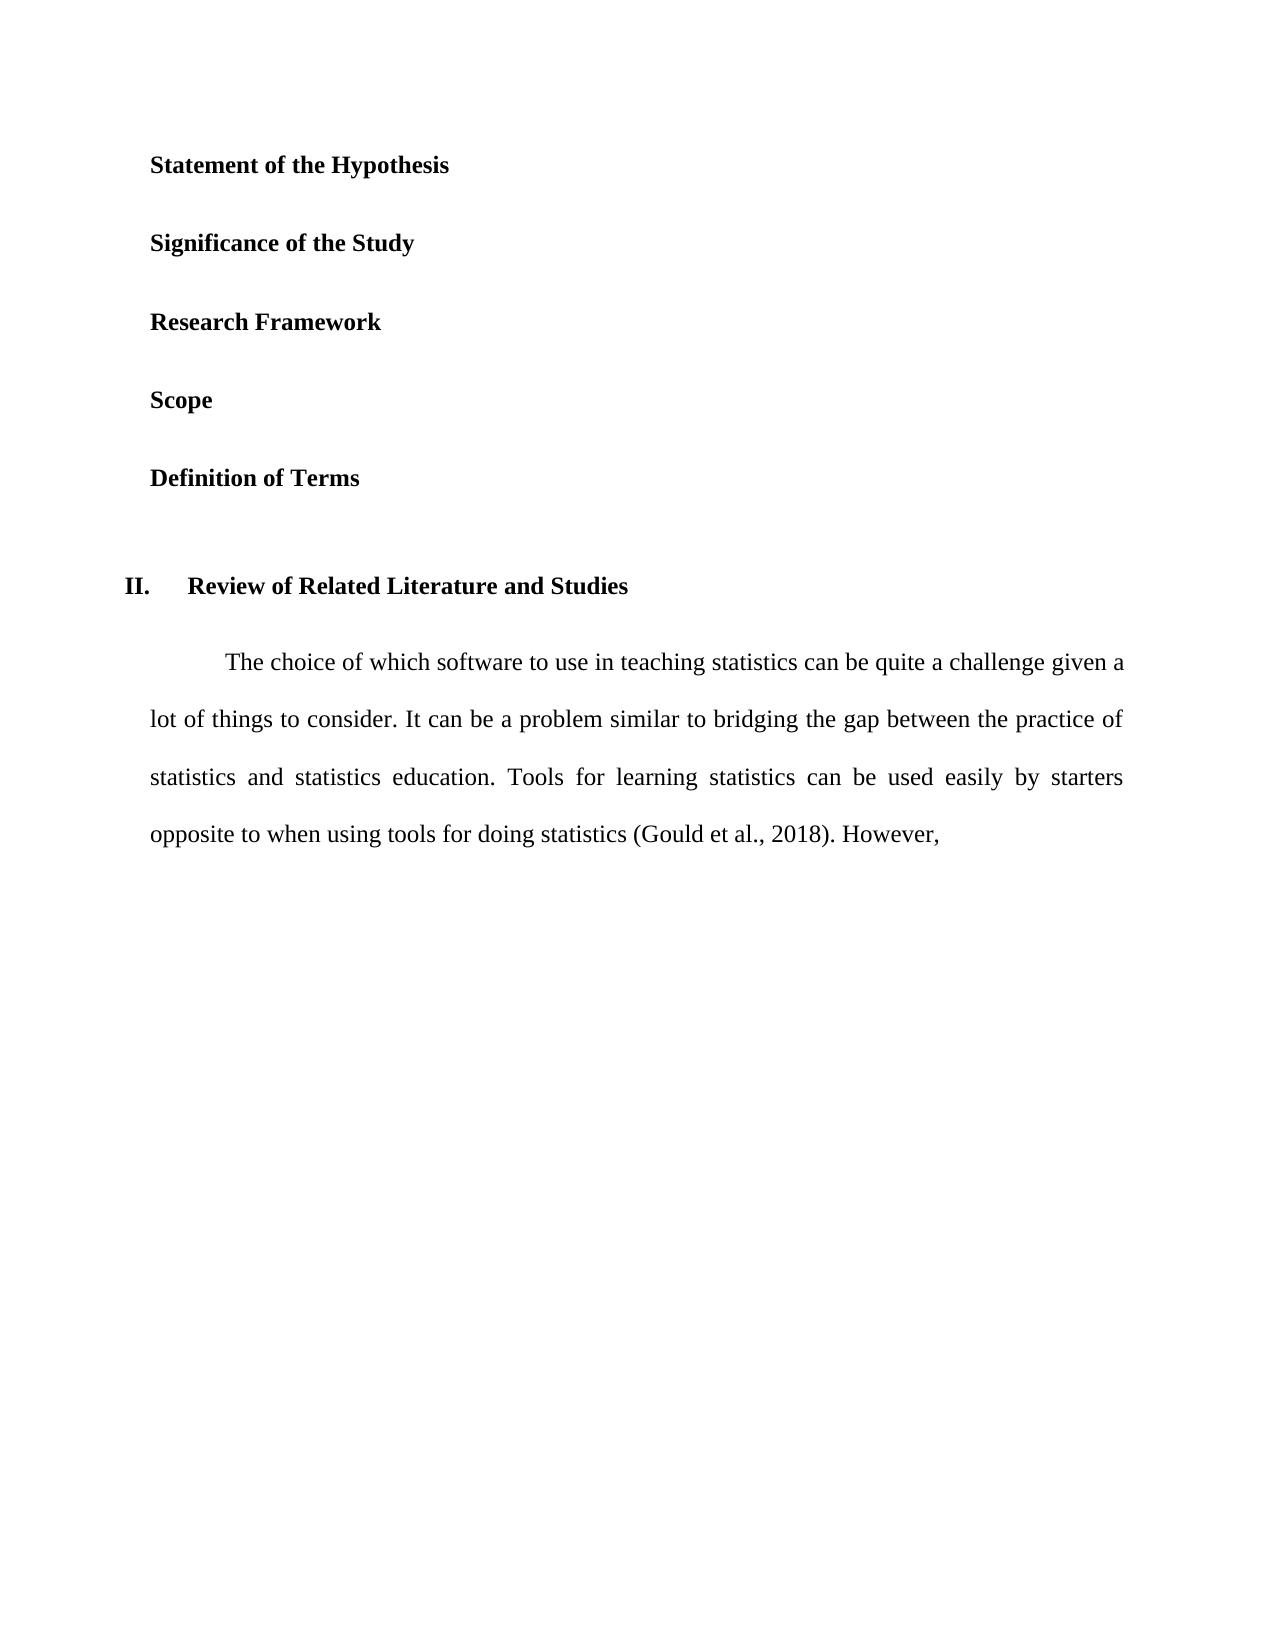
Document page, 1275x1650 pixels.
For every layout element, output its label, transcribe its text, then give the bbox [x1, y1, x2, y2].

subtitle Research Framework [150, 307, 1125, 335]
subtitle Significance of the Study [150, 228, 1125, 257]
subtitle Statement of the Hypothesis [150, 150, 1125, 179]
text The choice of which software to use in teaching statistics can be quite a challenge given a lot of things to consider. It can be a problem similar to bridging the gap between the practice of statistics and statistics education. Tools for learning statistics can be used easily by starters opposite to when using tools for doing statistics (Gould et al., 2018). However, [150, 647, 1125, 848]
subtitle Scope [150, 385, 1125, 414]
subtitle Review of Related Literature and Studies [150, 571, 1125, 599]
subtitle Definition of Terms [150, 463, 1125, 492]
